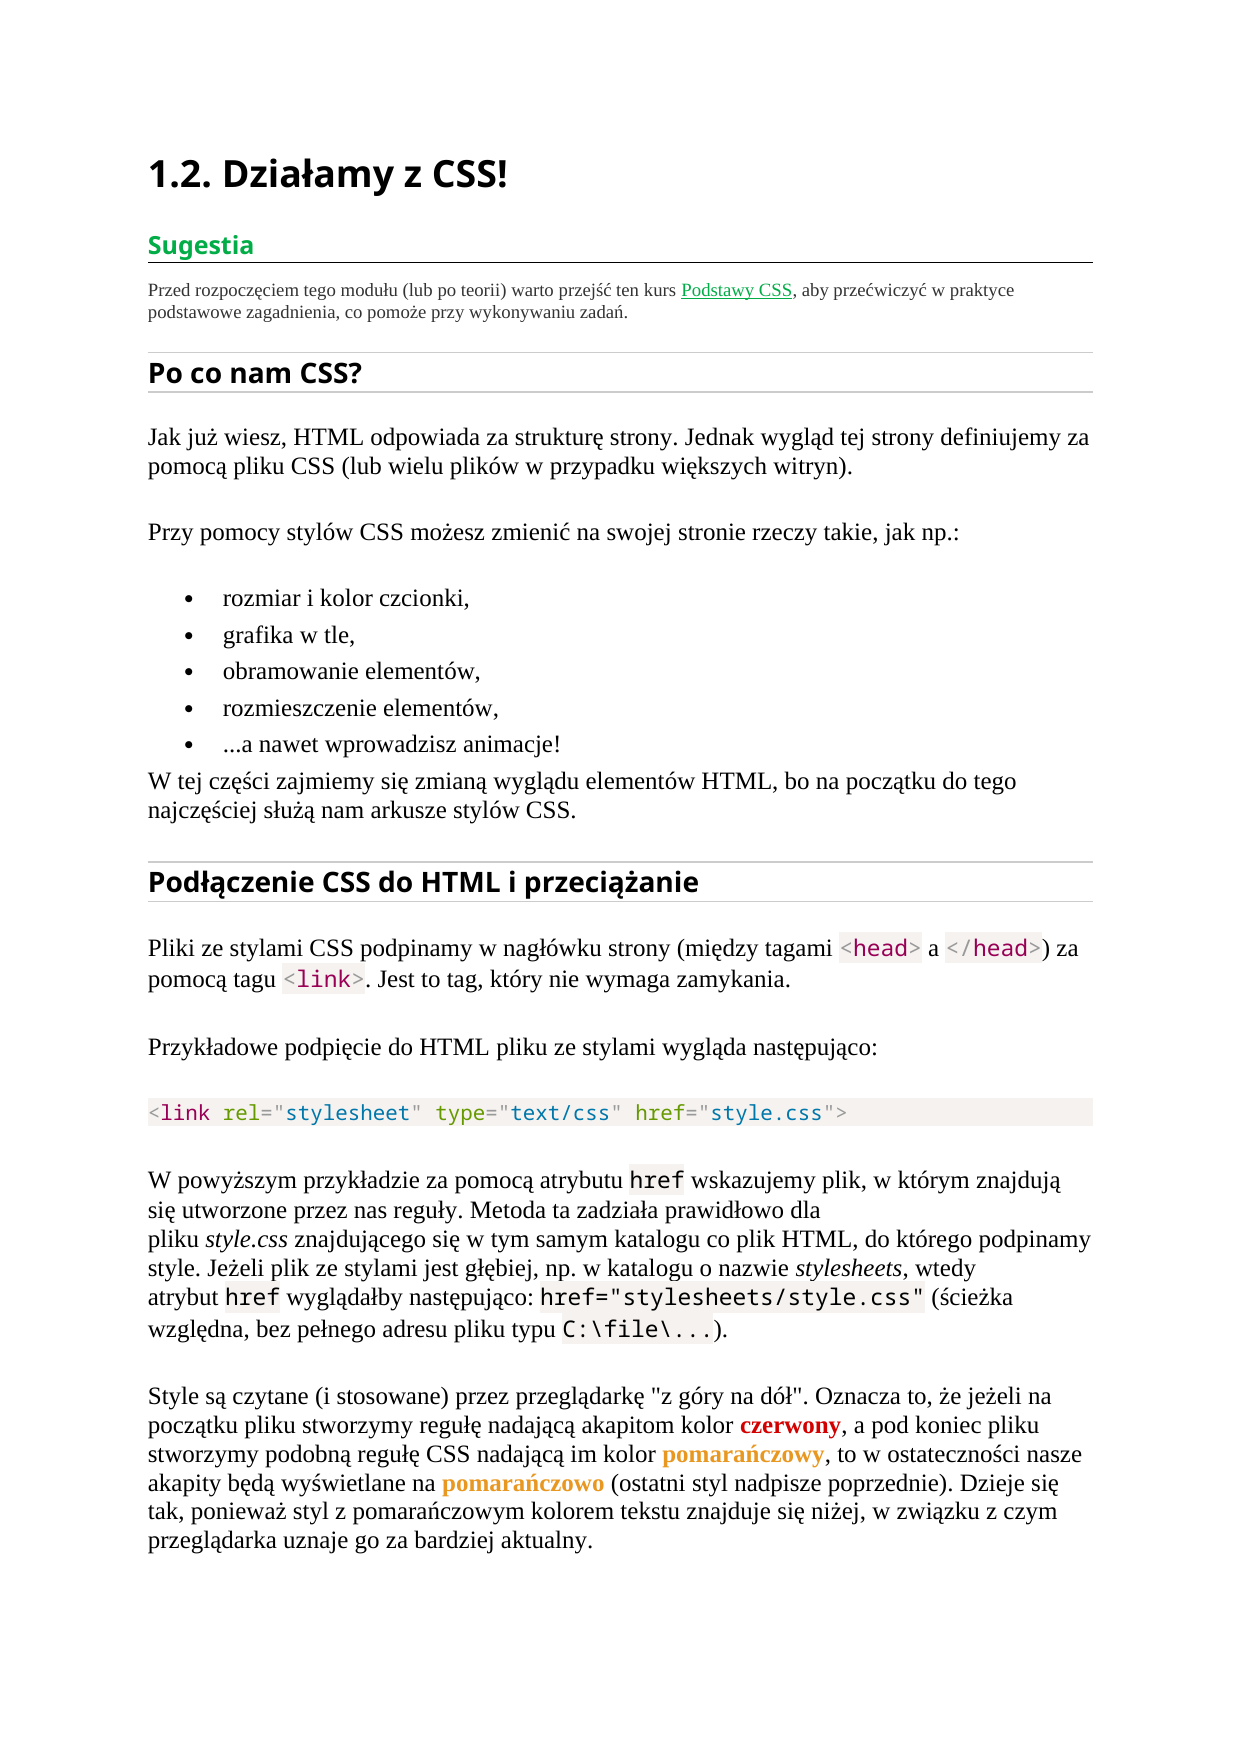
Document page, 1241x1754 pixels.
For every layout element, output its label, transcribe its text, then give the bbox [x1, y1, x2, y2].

list rozmiar i kolor czcionki, [185, 583, 1093, 612]
text Przy pomocy stylów CSS możesz zmienić na swojej stronie rzeczy takie, jak np.: [148, 517, 1093, 546]
text <link rel="stylesheet" type="text/css" href="style.css"> [148, 1098, 1093, 1126]
text Sugestia [148, 228, 1093, 262]
text W tej części zajmiemy się zmianą wyglądu elementów HTML, bo na początku do tego najczęściej służą nam arkusze stylów CSS. [148, 766, 1093, 823]
text Jak już wiesz, HTML odpowiada za strukturę strony. Jednak wygląd tej strony definiujemy za pomocą pliku CSS (lub wielu plików w przypadku większych witryn). [148, 422, 1093, 479]
list grafika w tle, [185, 620, 1093, 648]
text Przykładowe podpięcie do HTML pliku ze stylami wygląda następująco: [148, 1032, 1093, 1060]
list obramowanie elementów, [185, 656, 1093, 685]
text 1.2. Działamy z CSS! [148, 148, 1093, 199]
list rozmieszczenie elementów, [185, 693, 1093, 722]
text Pliki ze stylami CSS podpinamy w nagłówku strony (między tagami <head> a </head>) za pomocą tagu <link>. Jest to tag, który nie wymaga zamykania. [148, 932, 1093, 994]
text Przed rozpoczęciem tego modułu (lub po teorii) warto przejść ten kurs Podstawy CSS, aby przećwiczyć w praktyce podstawowe zagadnienia, co pomoże przy wykonywaniu zadań. [148, 279, 1093, 322]
text W powyższym przykładzie za pomocą atrybutu href wskazujemy plik, w którym znajdują się utworzone przez nas reguły. Metoda ta zadziała prawidłowo dla pliku style.css znajdującego się w tym samym katalogu co plik HTML, do którego podpinamy style. Jeżeli plik ze stylami jest głębiej, np. w katalogu o nazwie stylesheets, wtedy atrybut href wyglądałby następująco: href="stylesheets/style.css" (ścieżka względna, bez pełnego adresu pliku typu C:\file\...). [148, 1164, 1093, 1344]
text Style są czytane (i stosowane) przez przeglądarkę "z góry na dół". Oznacza to, że jeżeli na początku pliku stworzymy regułę nadającą akapitom kolor czerwony, a pod koniec pliku stworzymy podobną regułę CSS nadającą im kolor pomarańczowy, to w ostateczności nasze akapity będą wyświetlane na pomarańczowo (ostatni styl nadpisze poprzednie). Dzieje się tak, ponieważ styl z pomarańczowym kolorem tekstu znajduje się niżej, w związku z czym przeglądarka uznaje go za bardziej aktualny. [148, 1381, 1093, 1554]
list ...a nawet wprowadzisz animacje! [185, 729, 1093, 758]
text Podłączenie CSS do HTML i przeciążanie [148, 863, 1093, 901]
text Po co nam CSS? [148, 353, 1093, 391]
